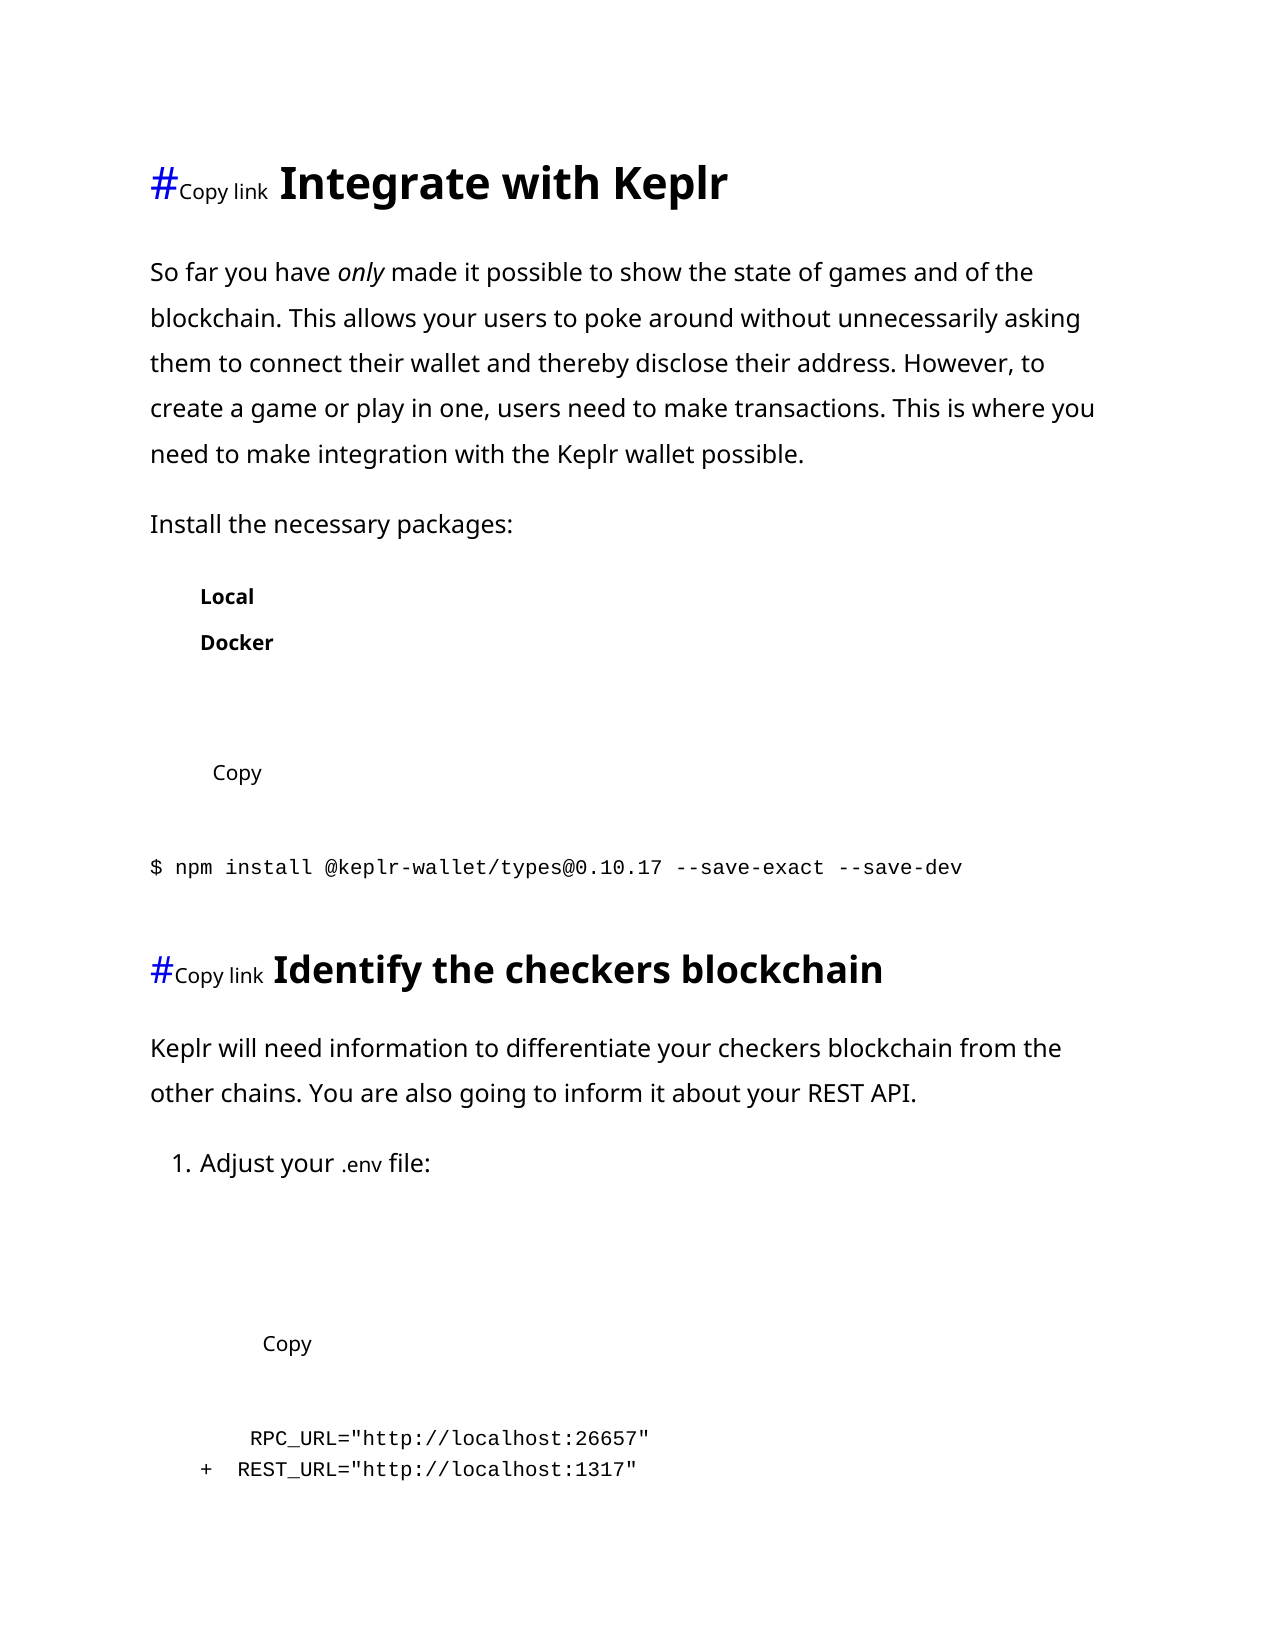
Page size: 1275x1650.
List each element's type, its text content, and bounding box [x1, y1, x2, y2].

text Local [200, 566, 1125, 611]
text Install the necessary packages: [150, 495, 1125, 541]
text #Copy link Identify the checkers blockchain [150, 943, 1125, 994]
text #Copy link Integrate with Keplr [150, 150, 1125, 212]
text Keplr will need information to differentiate your checkers blockchain from the other chains. You are also going to inform it about your REST API. [150, 1019, 1125, 1109]
text Copy [194, 744, 1094, 799]
text RPC_URL="http://localhost:26657" [200, 1421, 1125, 1452]
text So far you have only made it possible to show the state of games and of the blockchain. This allows your users to poke around without unnecessarily asking them to connect their wallet and thereby disclose their address. However, to create a game or play in one, users need to make transactions. This is where you need to make integration with the Keplr wallet possible. [150, 244, 1125, 470]
list Adjust your .env file: [171, 1134, 1125, 1180]
text Copy [244, 1300, 1094, 1371]
text $ npm install @keplr-wallet/types@0.10.17 --save-exact --save-dev [150, 849, 1125, 880]
text + REST_URL="http://localhost:1317" [200, 1452, 1125, 1483]
text Docker [200, 611, 1125, 656]
